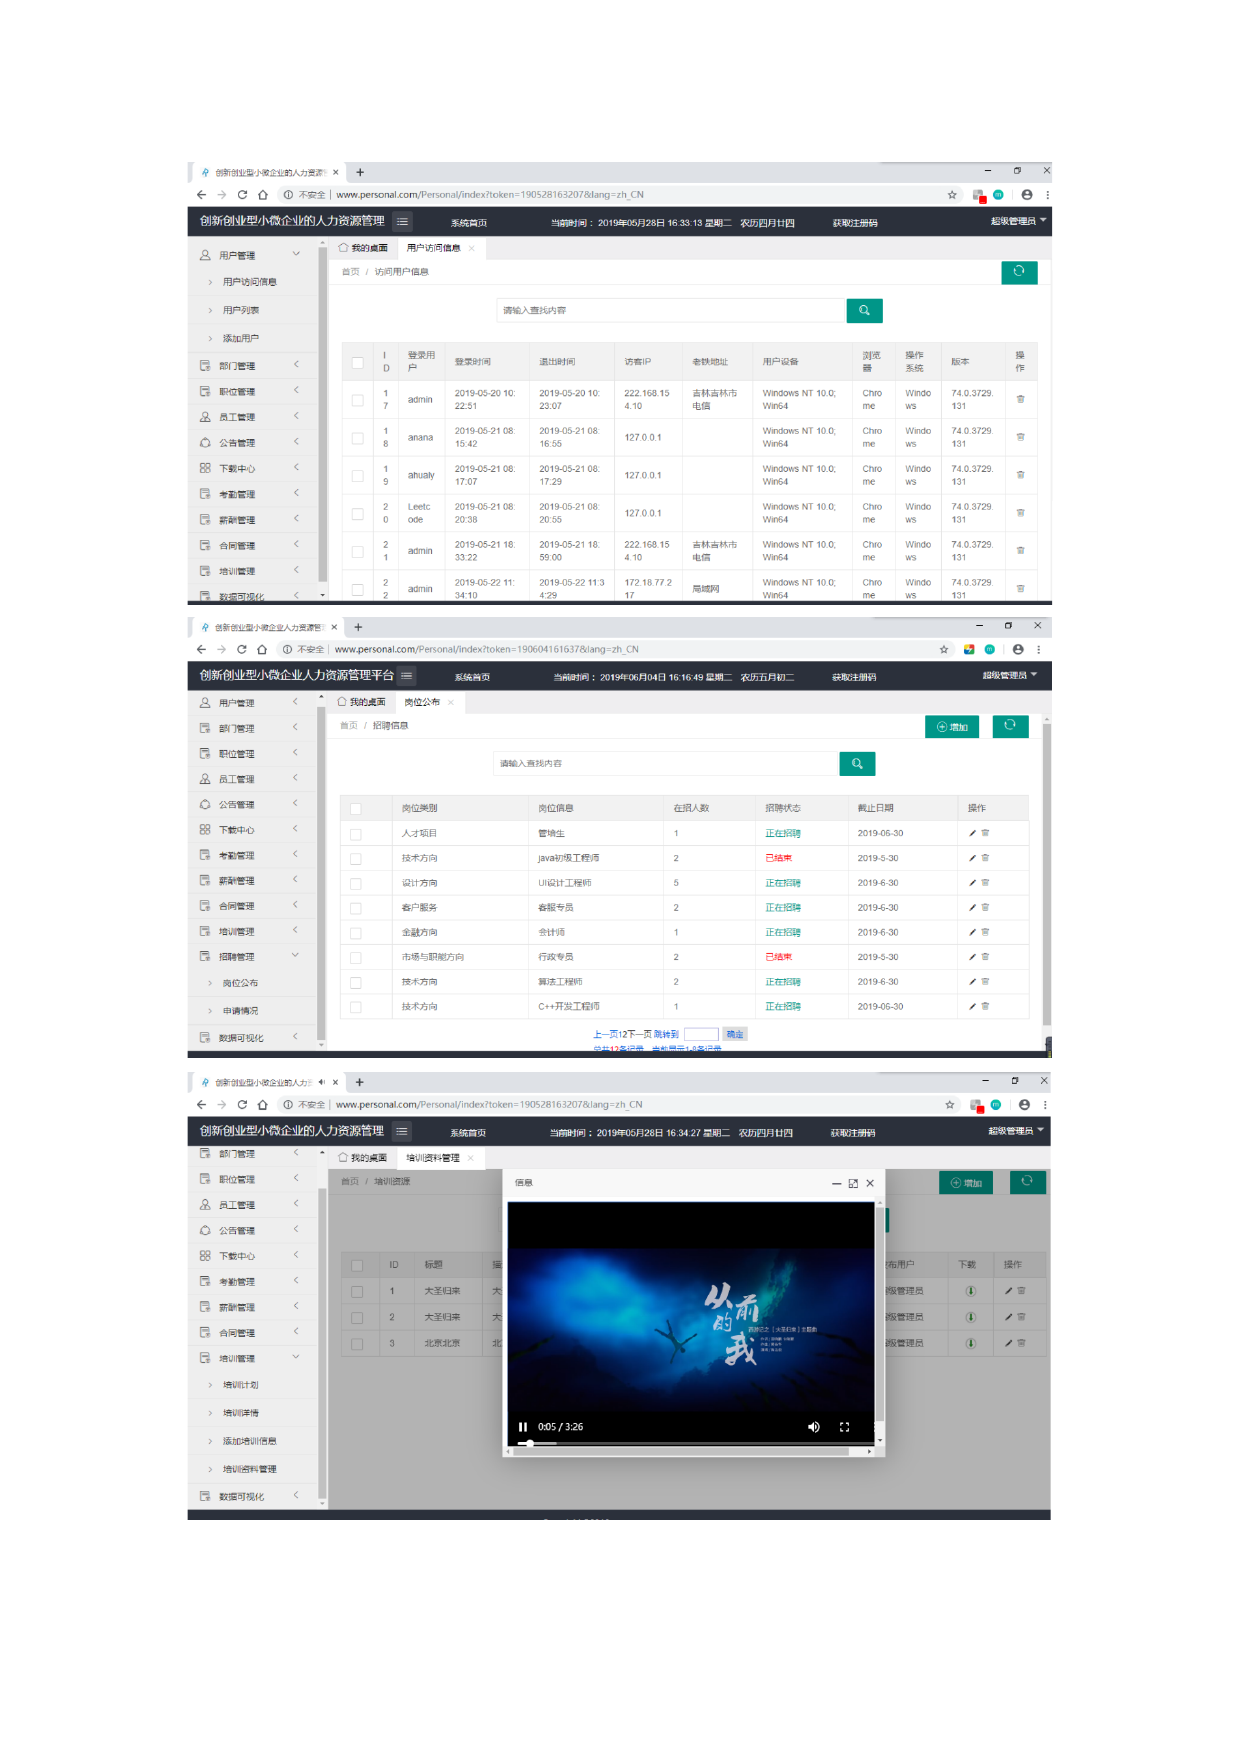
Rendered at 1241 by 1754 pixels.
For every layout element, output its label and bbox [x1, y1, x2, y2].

picture [187, 617, 1052, 1058]
picture [187, 162, 1053, 605]
picture [187, 1072, 1051, 1520]
